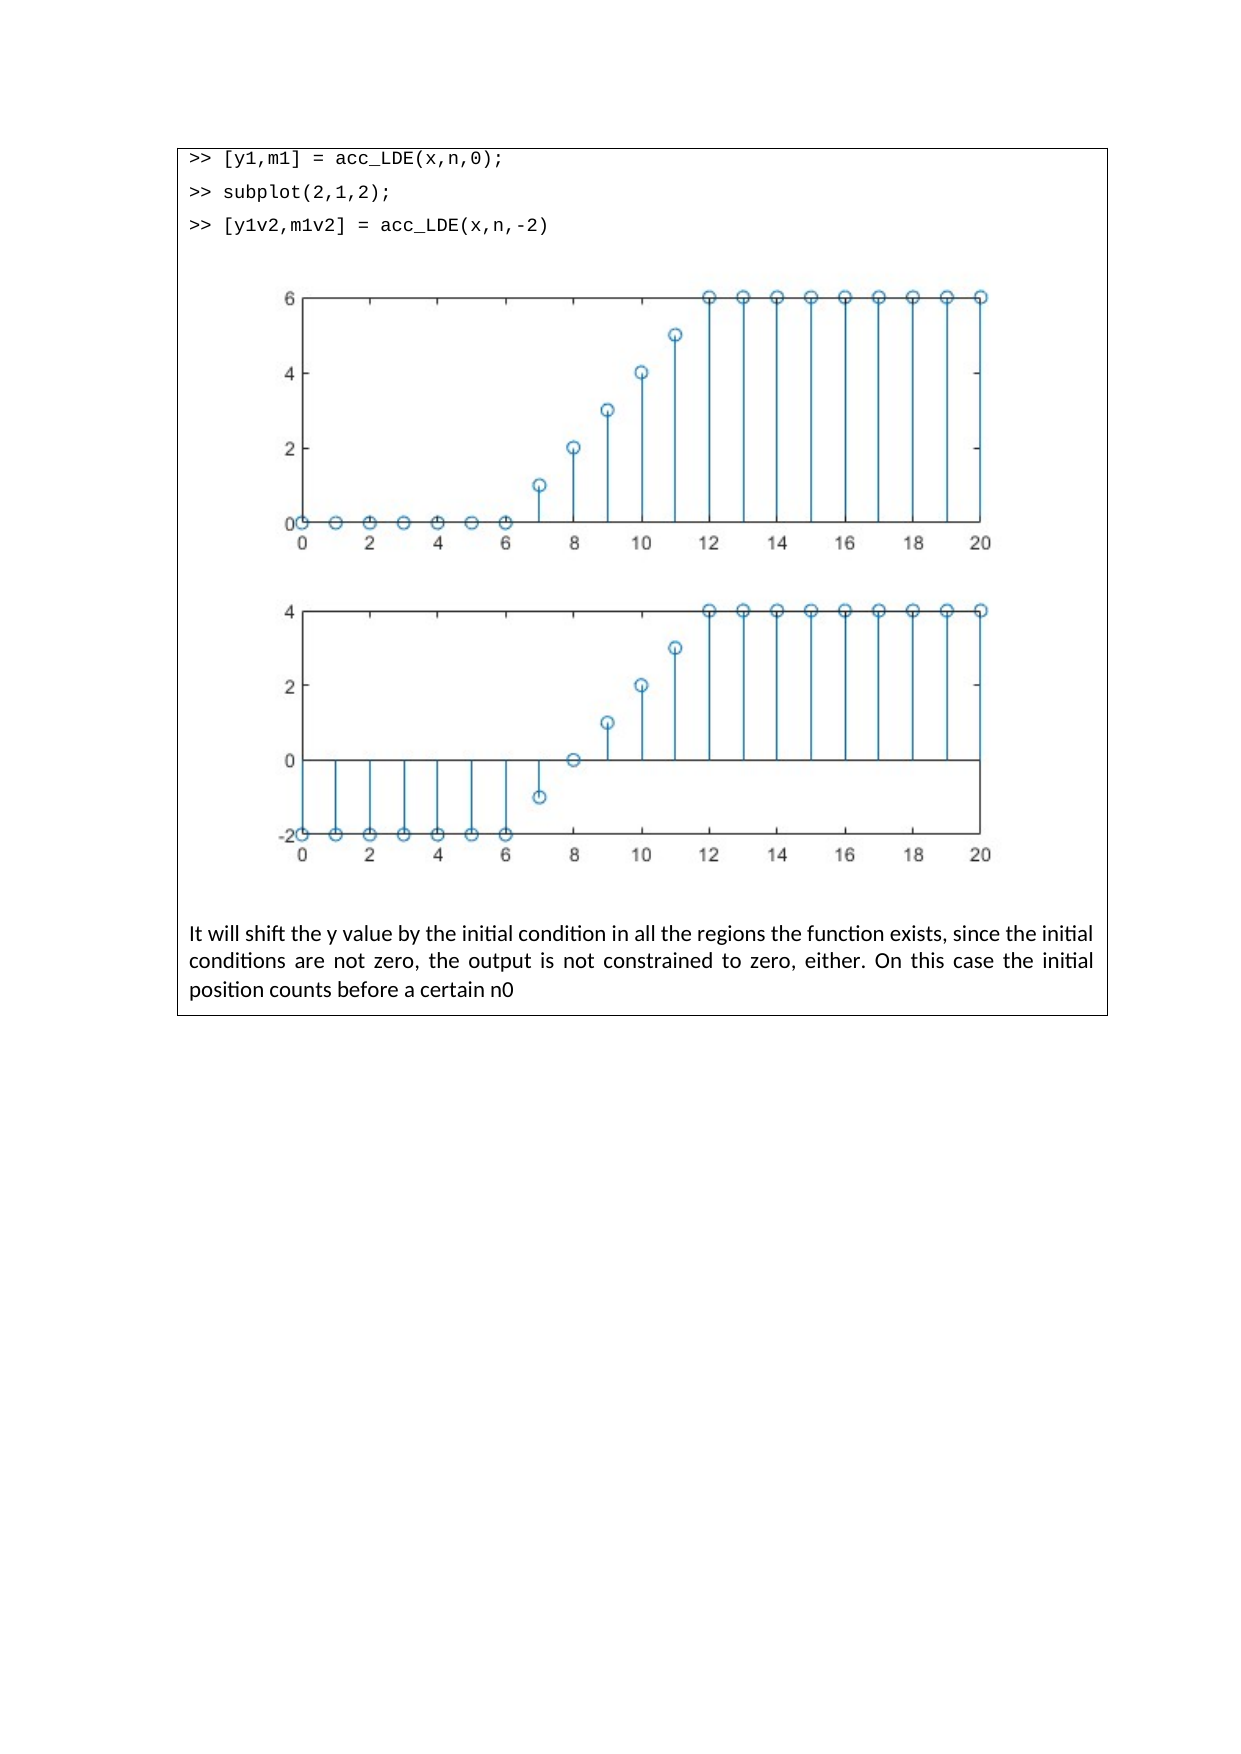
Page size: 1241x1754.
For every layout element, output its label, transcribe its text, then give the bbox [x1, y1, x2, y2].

picture [188, 250, 1064, 907]
